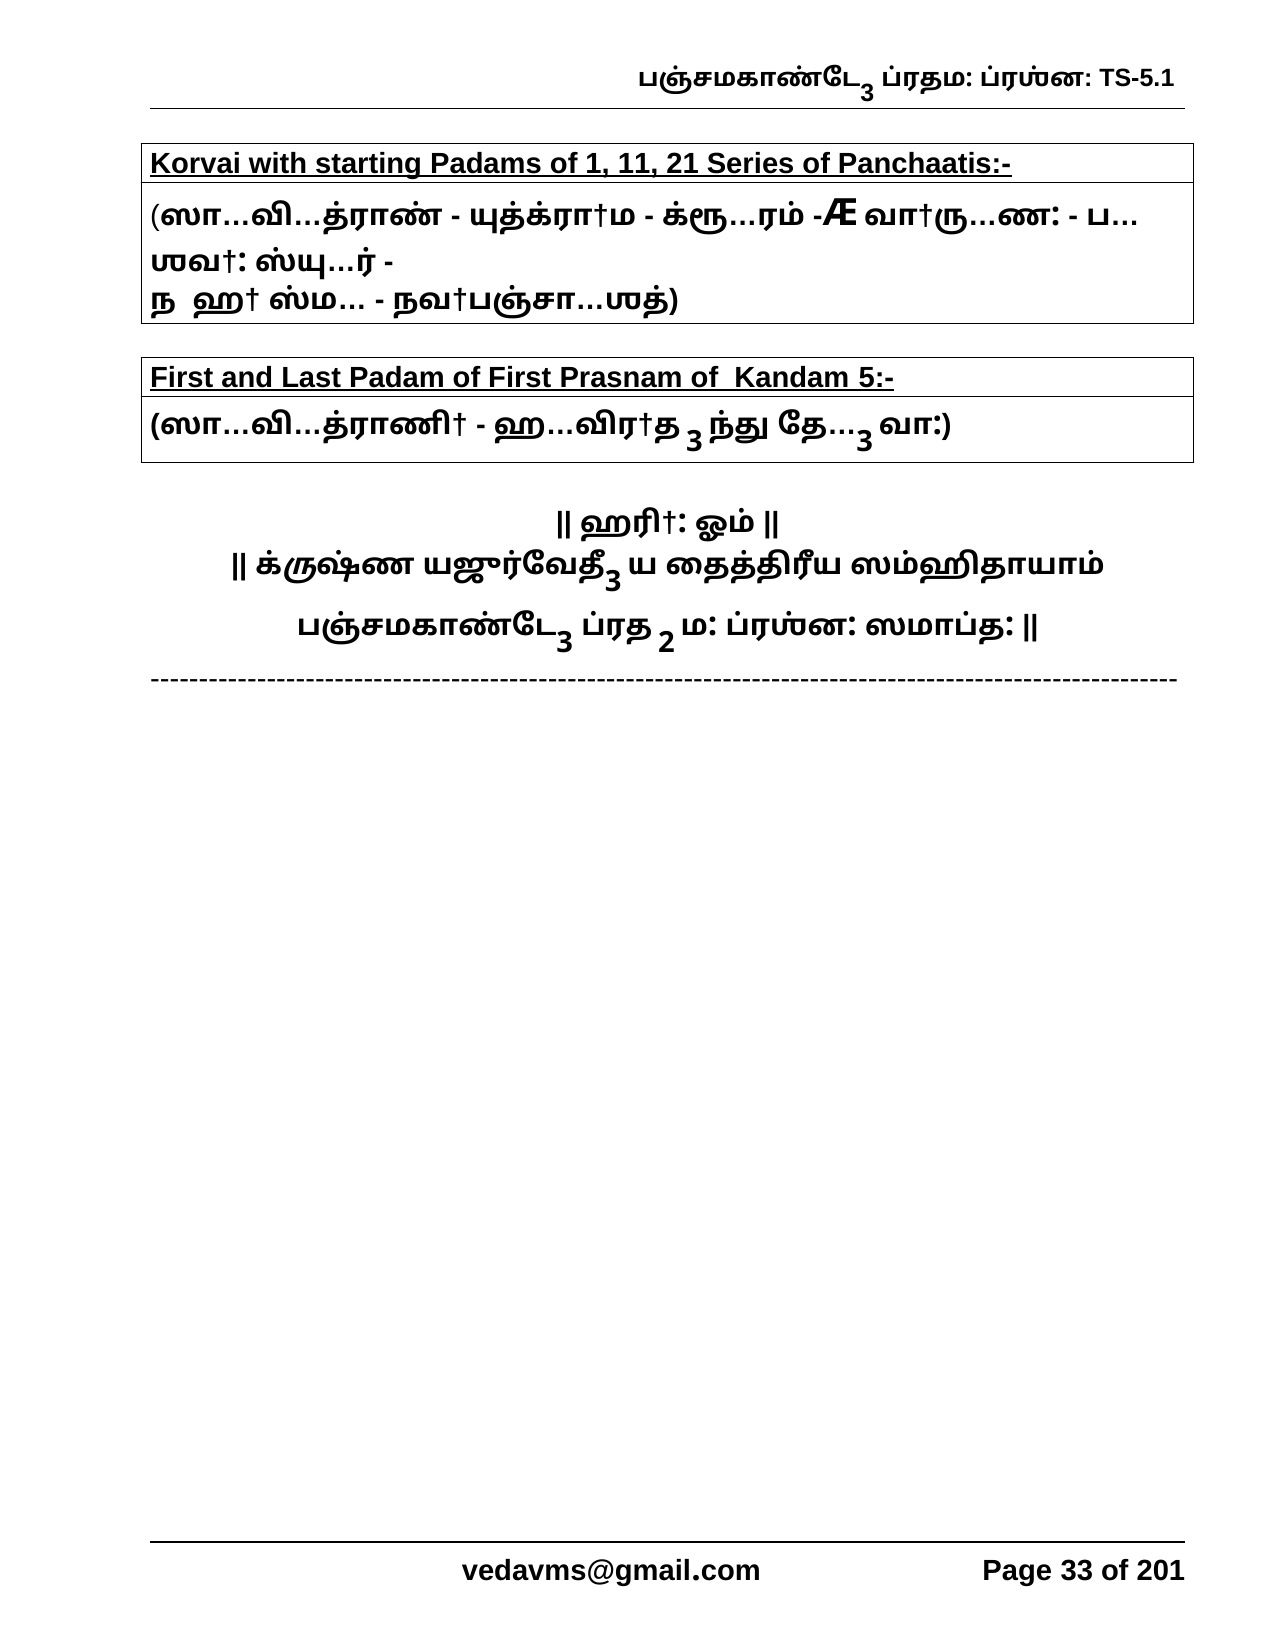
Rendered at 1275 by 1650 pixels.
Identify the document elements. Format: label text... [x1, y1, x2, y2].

text || க்ருஷ்ண யஜுர்வேதீ3ய தைத்திரீய ஸம்ஹிதாயாம் பஞ்சமகாண்டே3 ப்ரத2ம: ப்ரஶ்ன: ஸமாப்த: || [150, 543, 1185, 661]
text Korvai with starting Padams of 1, 11, 21 Series of Panchaatis:- [142, 144, 1193, 182]
text ---------------------------------------------------------------------------------------------------------- [150, 661, 1185, 694]
text (ஸா…வி…த்ராண் - யுத்க்ரா†ம - க்ரூ…ரம் -Æவா†ரு…ண: - ப…ஶவ†: ஸ்யு…ர் - ந ஹ† ஸ்ம… - நவ†பஞ்சா…ஶத்) [142, 183, 1193, 323]
text First and Last Padam of First Prasnam of Kandam 5:- [142, 358, 1193, 396]
text (ஸா…வி…த்ராணி† - ஹ…விர†த3ந்து தே…3வா:) [142, 397, 1193, 462]
text || ஹரி†: ஓம் || [150, 497, 1185, 543]
